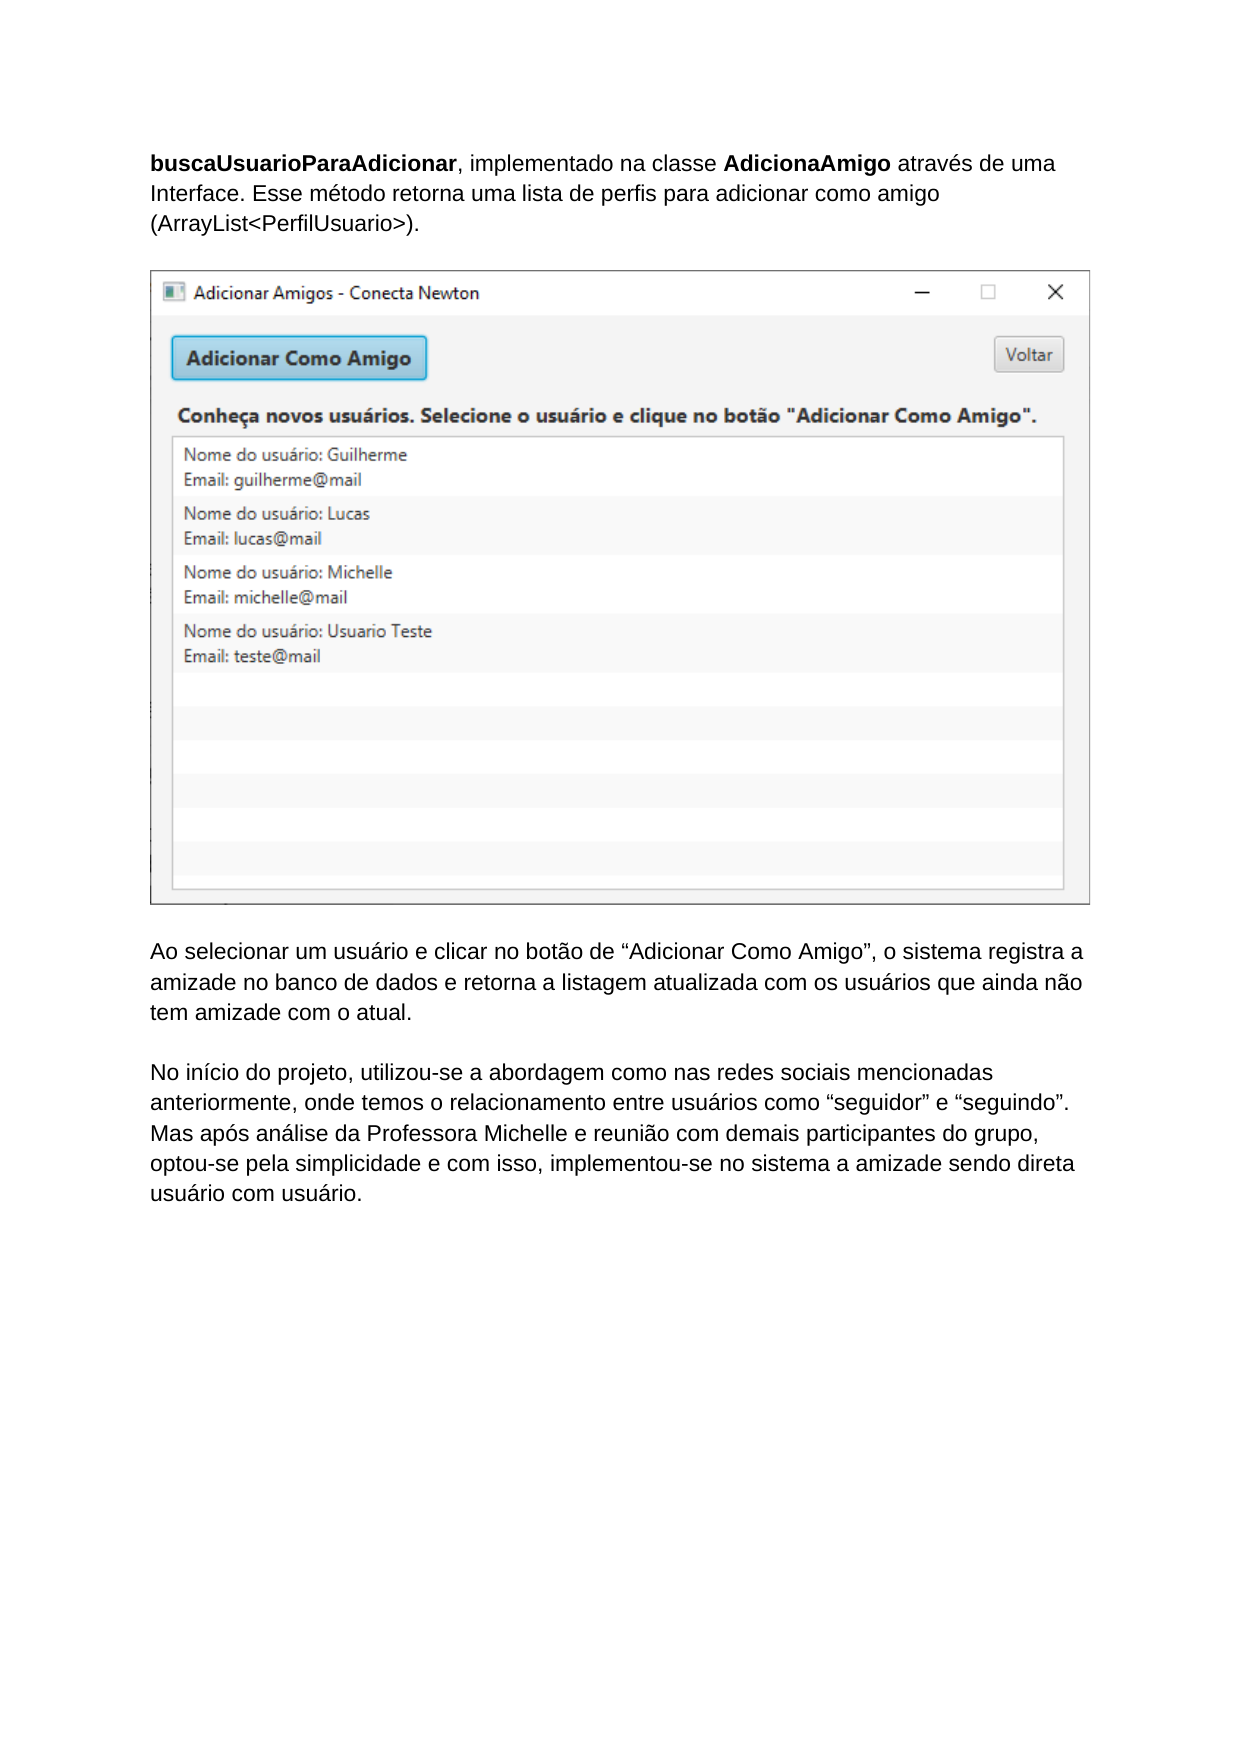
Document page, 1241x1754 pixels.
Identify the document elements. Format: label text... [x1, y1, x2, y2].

text Ao selecionar um usuário e clicar no botão de “Adicionar Como Amigo”, o sistema registra a amizade no banco de dados e retorna a listagem atualizada com os usuários que ainda não tem amizade com o atual. [150, 938, 1090, 1025]
picture [150, 270, 1091, 905]
text No início do projeto, utilizou-se a abordagem como nas redes sociais mencionadas anteriormente, onde temos o relacionamento entre usuários como “seguidor” e “seguindo”. Mas após análise da Professora Michelle e reunião com demais participantes do grupo, optou-se pela simplicidade e com isso, implementou-se no sistema a amizade sendo direta usuário com usuário. [150, 1059, 1090, 1206]
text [150, 150, 1090, 237]
